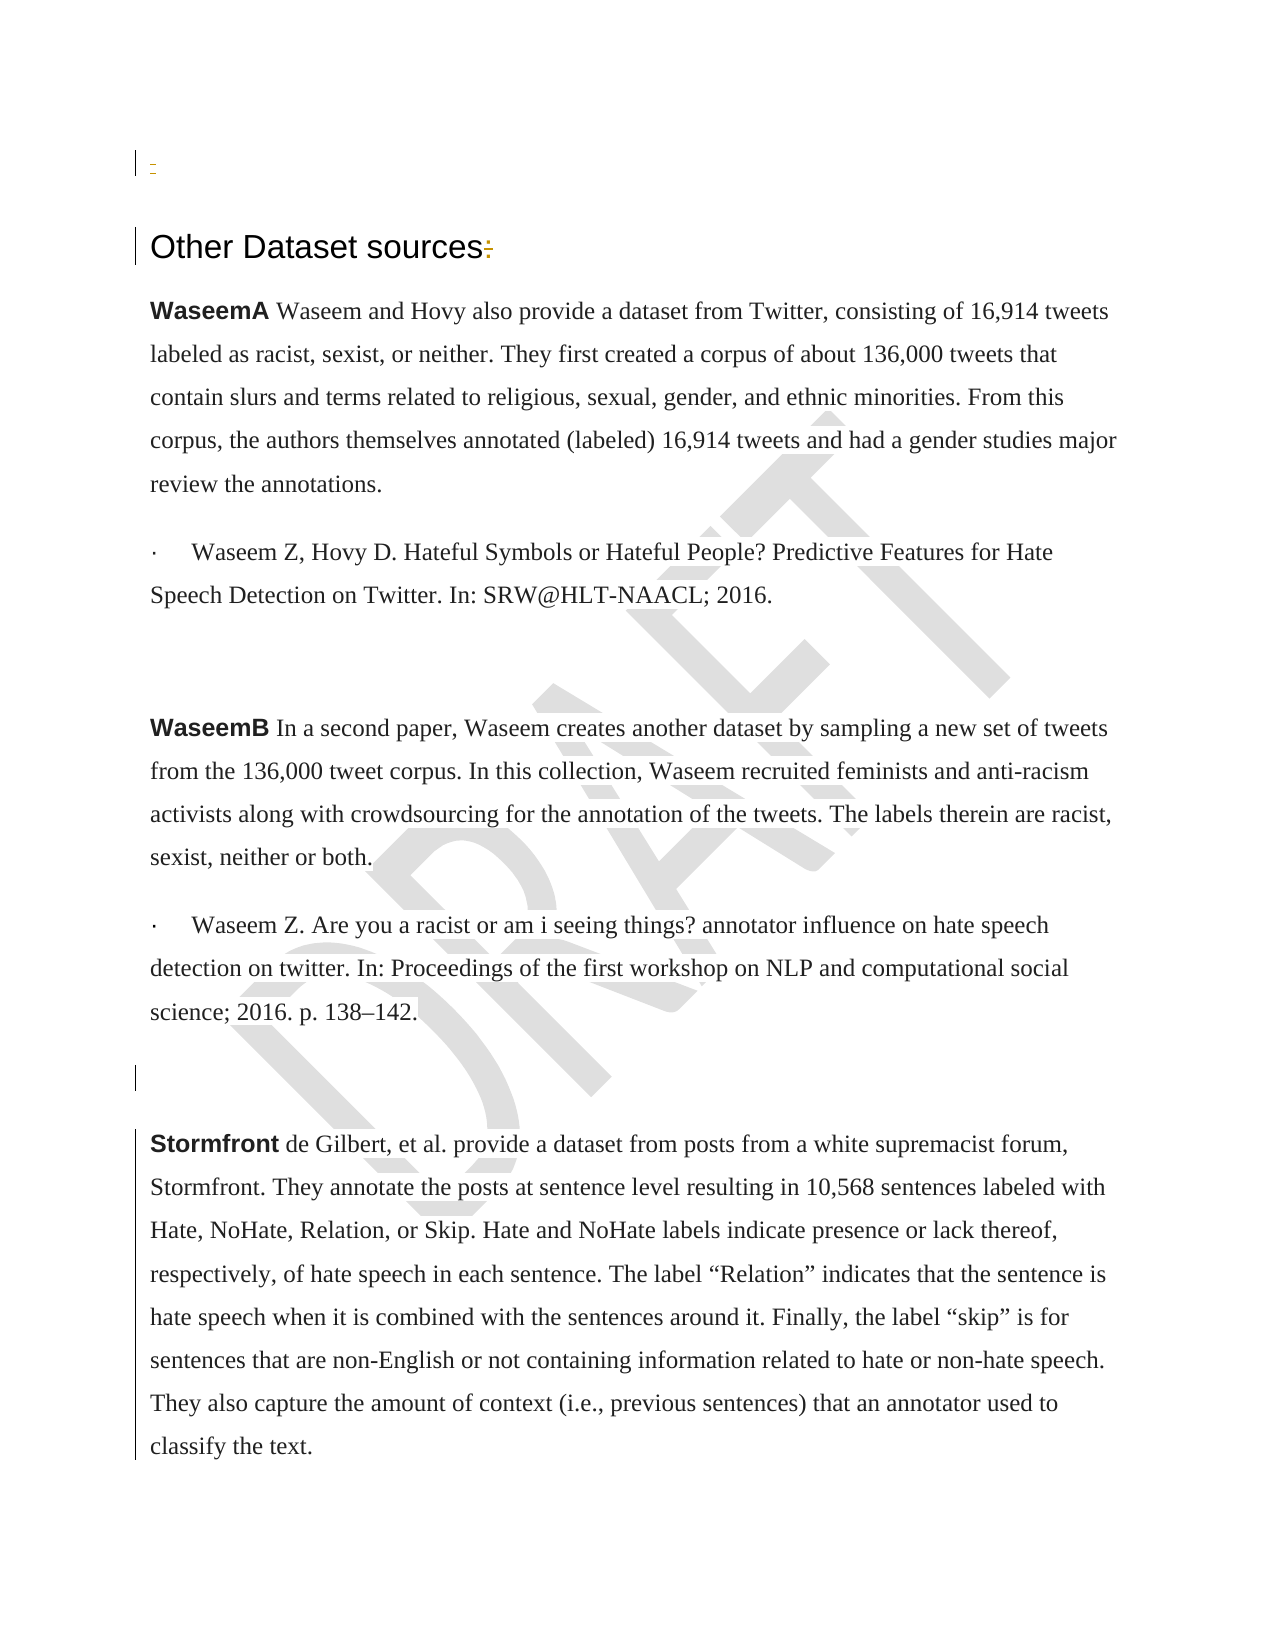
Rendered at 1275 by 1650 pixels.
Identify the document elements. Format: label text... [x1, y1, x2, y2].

subtitle Other Dataset sources [150, 227, 1125, 265]
text · Waseem Z. Are you a racist or am i seeing things? annotator influence on hate speech detection on twitter. In: Proceedings of the first workshop on NLP and computational social science; 2016. p. 138–142. [150, 910, 1125, 1025]
text WaseemB In a second paper, Waseem creates another dataset by sampling a new set of tweets from the 136,000 tweet corpus. In this collection, Waseem recruited feminists and anti-racism activists along with crowdsourcing for the annotation of the tweets. The labels therein are racist, sexist, neither or both. [150, 713, 1125, 871]
text Stormfront de Gilbert, et al. provide a dataset from posts from a white supremacist forum, Stormfront. They annotate the posts at sentence level resulting in 10,568 sentences labeled with Hate, NoHate, Relation, or Skip. Hate and NoHate labels indicate presence or lack thereof, respectively, of hate speech in each sentence. The label “Relation” indicates that the sentence is hate speech when it is combined with the sentences around it. Finally, the label “skip” is for sentences that are non-English or not containing information related to hate or non-hate speech. They also capture the amount of context (i.e., previous sentences) that an annotator used to classify the text. [150, 1129, 1125, 1460]
text · Waseem Z, Hovy D. Hateful Symbols or Hateful People? Predictive Features for Hate Speech Detection on Twitter. In: SRW@HLT-NAACL; 2016. [150, 537, 1125, 609]
text WaseemA Waseem and Hovy also provide a dataset from Twitter, consisting of 16,914 tweets labeled as racist, sexist, or neither. They first created a corpus of about 136,000 tweets that contain slurs and terms related to religious, sexual, gender, and ethnic minorities. From this corpus, the authors themselves annotated (labeled) 16,914 tweets and had a gender studies major review the annotations. [150, 296, 1125, 497]
